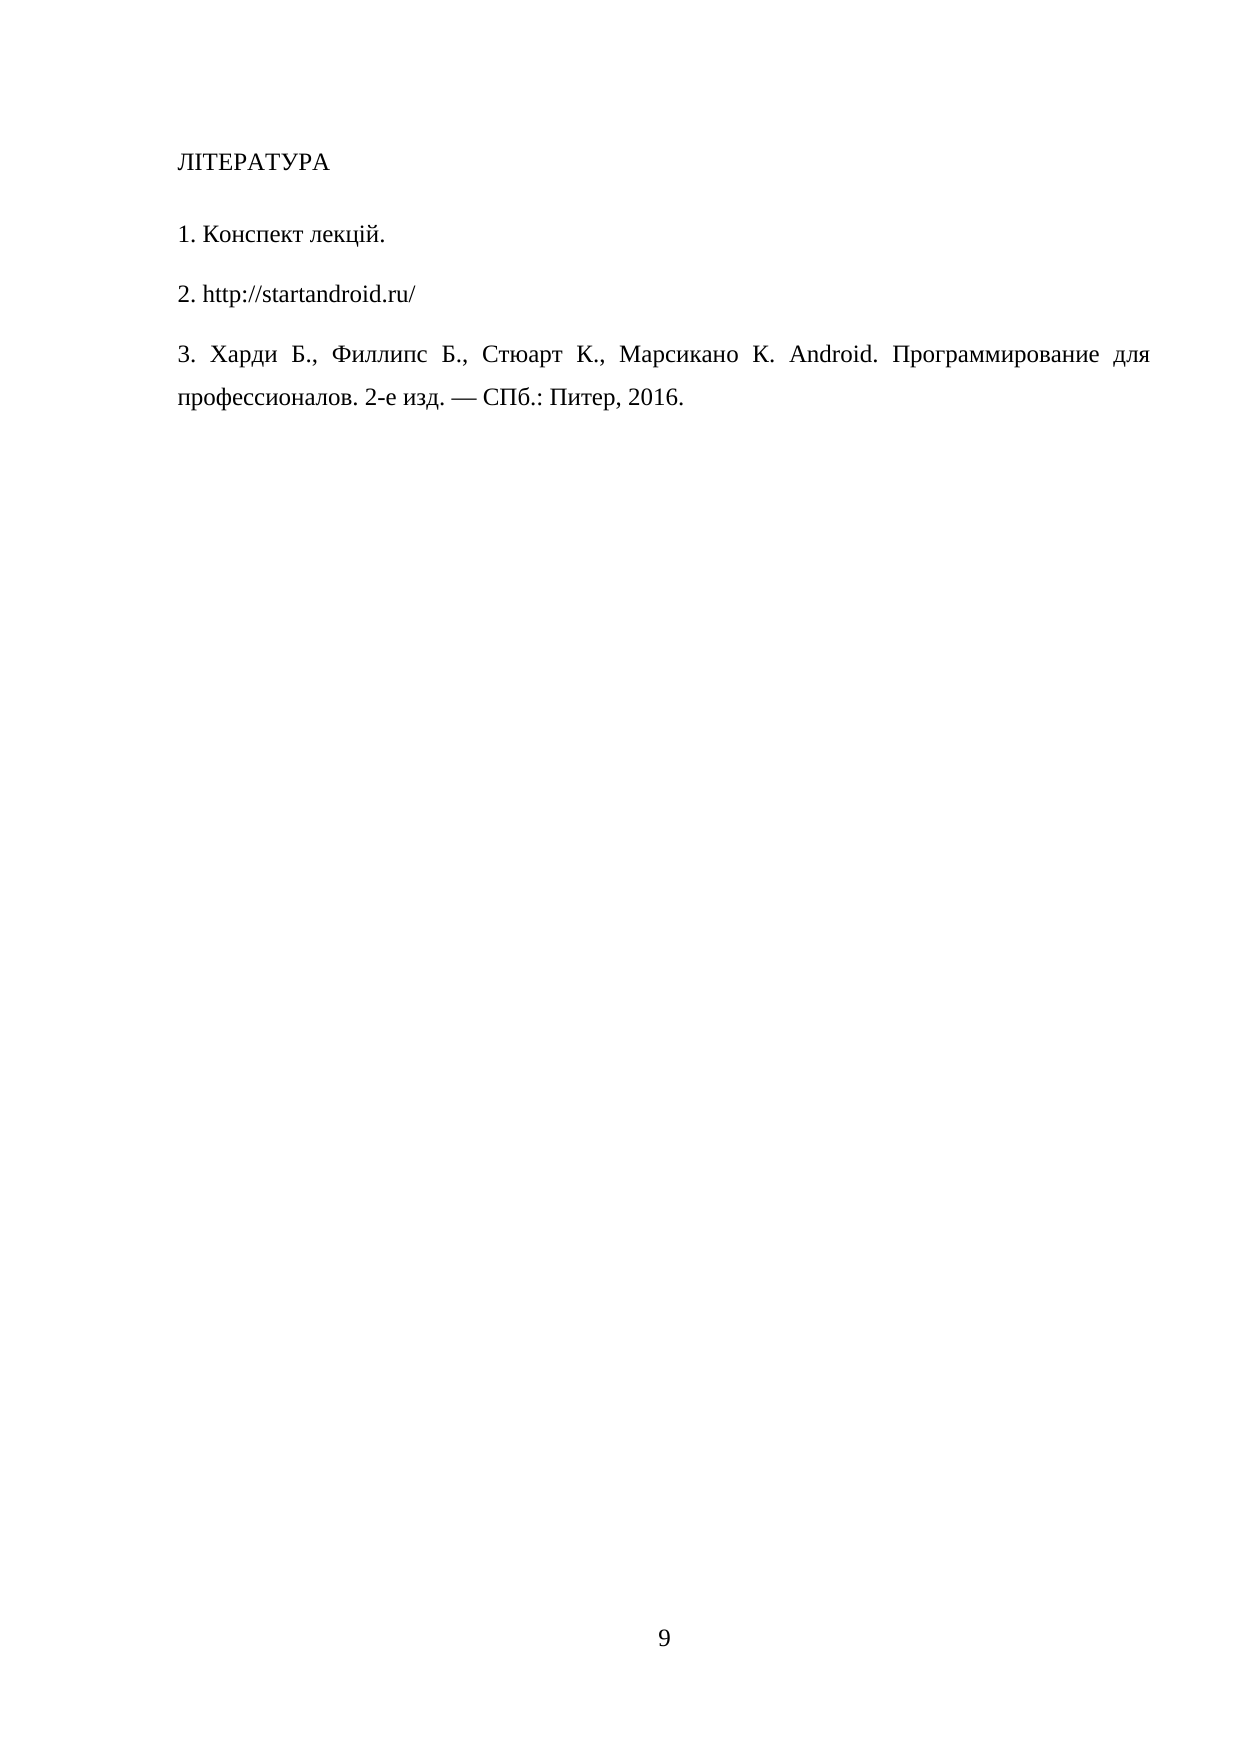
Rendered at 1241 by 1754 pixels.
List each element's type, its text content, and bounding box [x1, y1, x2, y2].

text ЛІТЕРАТУРА [177, 147, 1152, 176]
text 2. http://startandroid.ru/ [177, 279, 1152, 308]
text 1. Конспект лекцій. [177, 219, 1152, 248]
text 3. Харди Б., Филлипс Б., Стюарт К., Марсикано К. Android. Программирование для профессионалов. 2-е изд. — СПб.: Питер, 2016. [177, 339, 1152, 411]
